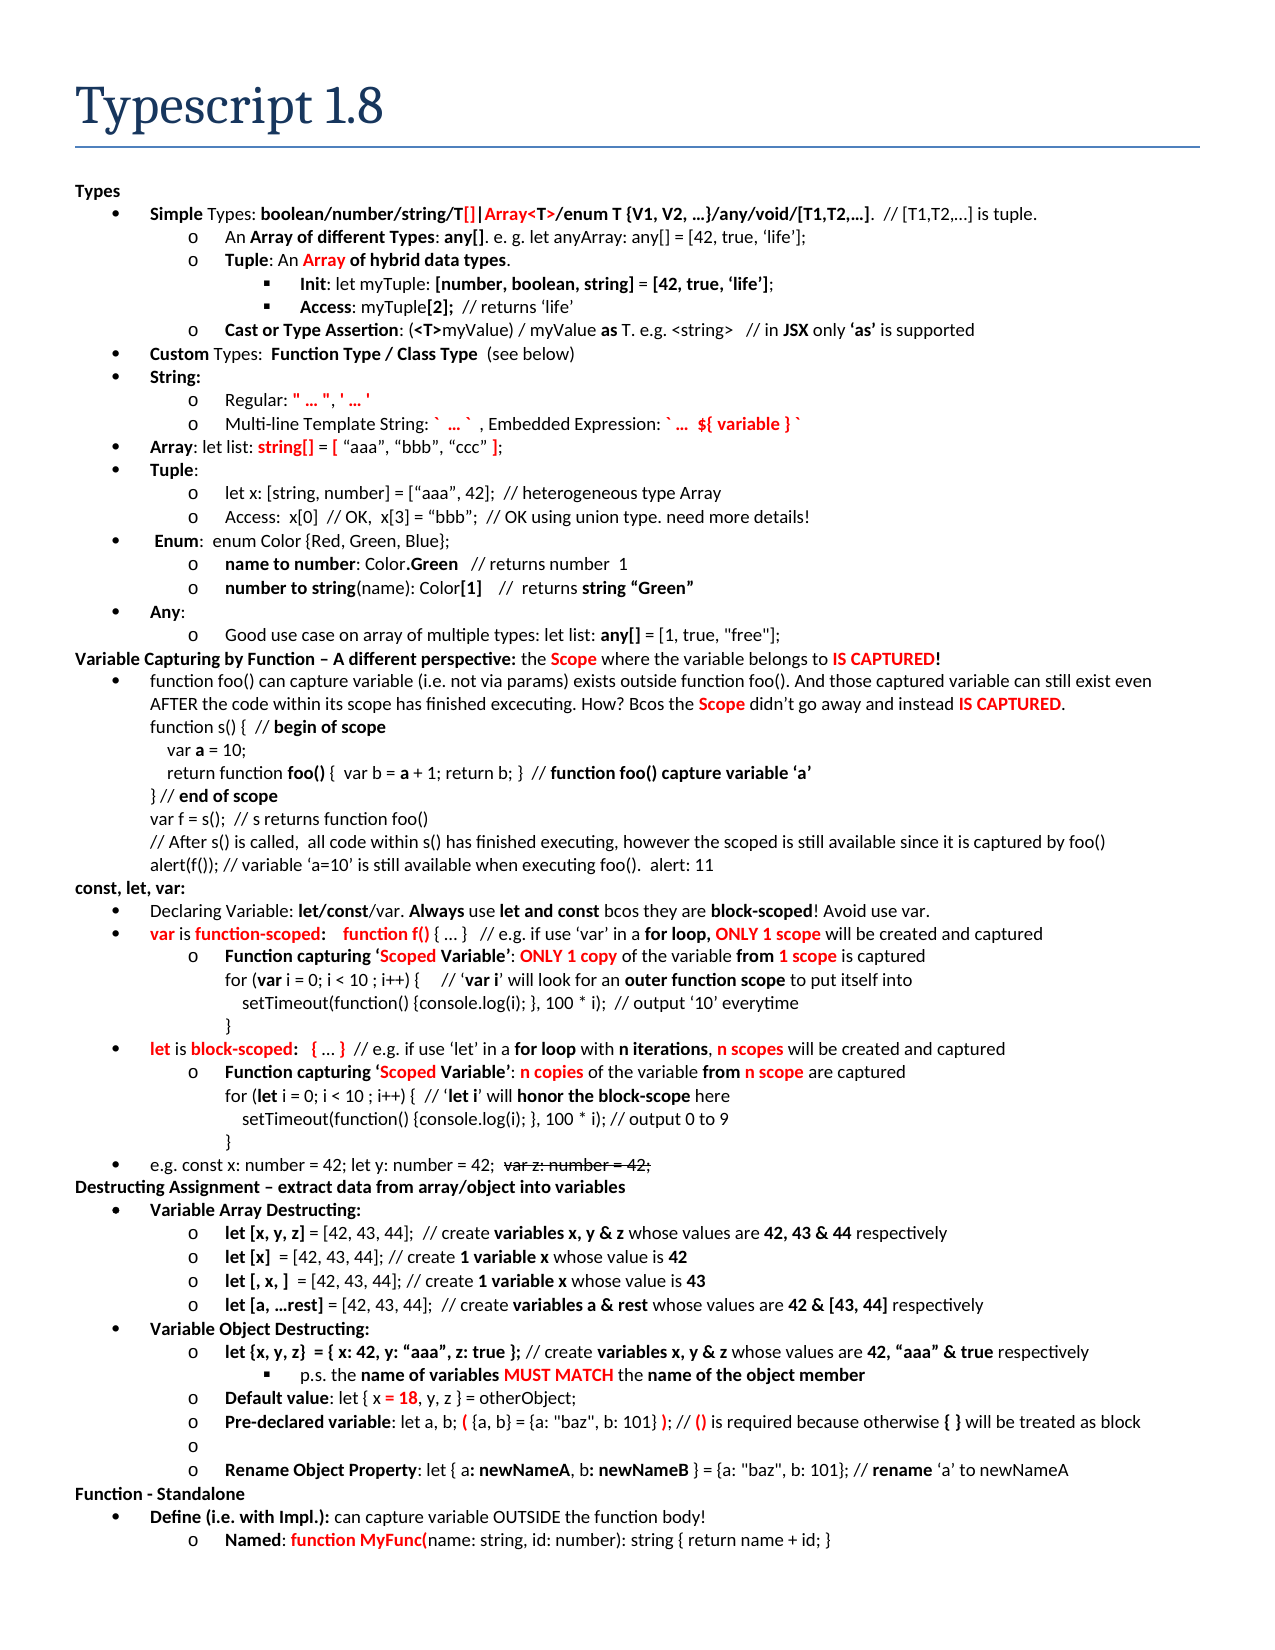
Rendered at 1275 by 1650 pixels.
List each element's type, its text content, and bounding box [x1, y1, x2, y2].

text setTimeout(function() {console.log(i); }, 100 * i); // output ‘10’ everytime [225, 991, 1200, 1014]
list let is block-scoped: { … } // e.g. if use ‘let’ in a for loop with n iterations, n scopes will be created and captured [112, 1037, 1200, 1060]
title Typescript 1.8 [75, 75, 1200, 146]
list let [x] = [42, 43, 44]; // create 1 variable x whose value is 42 [187, 1245, 1200, 1269]
list Rename Object Property: let { a: newNameA, b: newNameB } = {a: "baz", b: 101}; // rename ‘a’ to newNameA [187, 1458, 1200, 1482]
list Named: function MyFunc(name: string, id: number): string { return name + id; } [187, 1528, 1200, 1552]
text const, let, var: [75, 876, 1200, 899]
list Define (i.e. with Impl.): can capture variable OUTSIDE the function body! [112, 1505, 1200, 1528]
text var f = s(); // s returns function foo() [150, 807, 1200, 830]
list Access: myTuple[2]; // returns ‘life’ [262, 295, 1200, 318]
list let [, x, ] = [42, 43, 44]; // create 1 variable x whose value is 43 [187, 1269, 1200, 1293]
list Tuple: An Array of hybrid data types. [187, 249, 1200, 272]
list Any: [112, 600, 1200, 623]
list Variable Object Destructing: [112, 1317, 1200, 1340]
list Access: x[0] // OK, x[3] = “bbb”; // OK using union type. need more details! [187, 505, 1200, 529]
list An Array of different Types: any[]. e. g. let anyArray: any[] = [42, true, ‘life’]; [187, 225, 1200, 249]
list String: [112, 365, 1200, 388]
list Regular: " … ", ' … ' [187, 388, 1200, 412]
text setTimeout(function() {console.log(i); }, 100 * i); // output 0 to 9 [225, 1107, 1200, 1130]
text } [225, 1130, 1200, 1153]
list Pre-declared variable: let a, b; ( {a, b} = {a: "baz", b: 101} ); // () is required because otherwise { } will be treated as block [187, 1410, 1200, 1434]
list var is function-scoped: function f() { … } // e.g. if use ‘var’ in a for loop, ONLY 1 scope will be created and captured [112, 922, 1200, 944]
list number to string(name): Color[1] // returns string “Green” [187, 576, 1200, 600]
text function s() { // begin of scope [150, 715, 1200, 738]
text Destructing Assignment – extract data from array/object into variables [75, 1176, 1200, 1198]
text alert(f()); // variable ‘a=10’ is still available when executing foo(). alert: 11 [150, 853, 1200, 876]
list Multi-line Template String: ` … ` , Embedded Expression: ` … ${ variable } ` [187, 412, 1200, 436]
list Enum: enum Color {Red, Green, Blue}; [112, 529, 1200, 552]
text return function foo() { var b = a + 1; return b; } // function foo() capture variable ‘a’ [150, 761, 1200, 784]
list let x: [string, number] = [“aaa”, 42]; // heterogeneous type Array [187, 482, 1200, 505]
list p.s. the name of variables MUST MATCH the name of the object member [262, 1364, 1200, 1387]
list name to number: Color.Green // returns number 1 [187, 552, 1200, 576]
list Custom Types: Function Type / Class Type (see below) [112, 342, 1200, 365]
list Function capturing ‘Scoped Variable’: ONLY 1 copy of the variable from 1 scope is captured [187, 944, 1200, 968]
list let [a, …rest] = [42, 43, 44]; // create variables a & rest whose values are 42 & [43, 44] respectively [187, 1293, 1200, 1317]
list Simple Types: boolean/number/string/T[]|Array<T>/enum T {V1, V2, …}/any/void/[T1,T2,…]. // [T1,T2,…] is tuple. [112, 202, 1200, 225]
text var a = 10; [150, 738, 1200, 761]
text Types [75, 179, 1200, 202]
list let [x, y, z] = [42, 43, 44]; // create variables x, y & z whose values are 42, 43 & 44 respectively [187, 1221, 1200, 1245]
list Array: let list: string[] = [ “aaa”, “bbb”, “ccc” ]; [112, 436, 1200, 459]
text Variable Capturing by Function – A different perspective: the Scope where the variable belongs to IS CAPTURED! [75, 647, 1200, 669]
text Function - Standalone [75, 1482, 1200, 1505]
text for (let i = 0; i < 10 ; i++) { // ‘let i’ will honor the block-scope here [225, 1084, 1200, 1107]
text // After s() is called, all code within s() has finished executing, however the scoped is still available since it is captured by foo() [150, 830, 1200, 853]
list Cast or Type Assertion: (<T>myValue) / myValue as T. e.g. <string> // in JSX only ‘as’ is supported [187, 318, 1200, 342]
list function foo() can capture variable (i.e. not via params) exists outside function foo(). And those captured variable can still exist even AFTER the code within its scope has finished excecuting. How? Bcos the Scope didn’t go away and instead IS CAPTURED. [112, 669, 1200, 715]
list Variable Array Destructing: [112, 1198, 1200, 1221]
list Tuple: [112, 459, 1200, 482]
list Default value: let { x = 18, y, z } = otherObject; [187, 1387, 1200, 1410]
list Declaring Variable: let/const/var. Always use let and const bcos they are block-scoped! Avoid use var. [112, 899, 1200, 922]
text } [225, 1014, 1200, 1037]
list Function capturing ‘Scoped Variable’: n copies of the variable from n scope are captured [187, 1060, 1200, 1084]
text for (var i = 0; i < 10 ; i++) { // ‘var i’ will look for an outer function scope to put itself into [225, 968, 1200, 991]
list Good use case on array of multiple types: let list: any[] = [1, true, "free"]; [187, 623, 1200, 647]
list let {x, y, z} = { x: 42, y: “aaa”, z: true }; // create variables x, y & z whose values are 42, “aaa” & true respectively [187, 1340, 1200, 1364]
list e.g. const x: number = 42; let y: number = 42; var z: number = 42; [112, 1153, 1200, 1176]
list Init: let myTuple: [number, boolean, string] = [42, true, ‘life’]; [262, 272, 1200, 295]
text } // end of scope [150, 784, 1200, 807]
